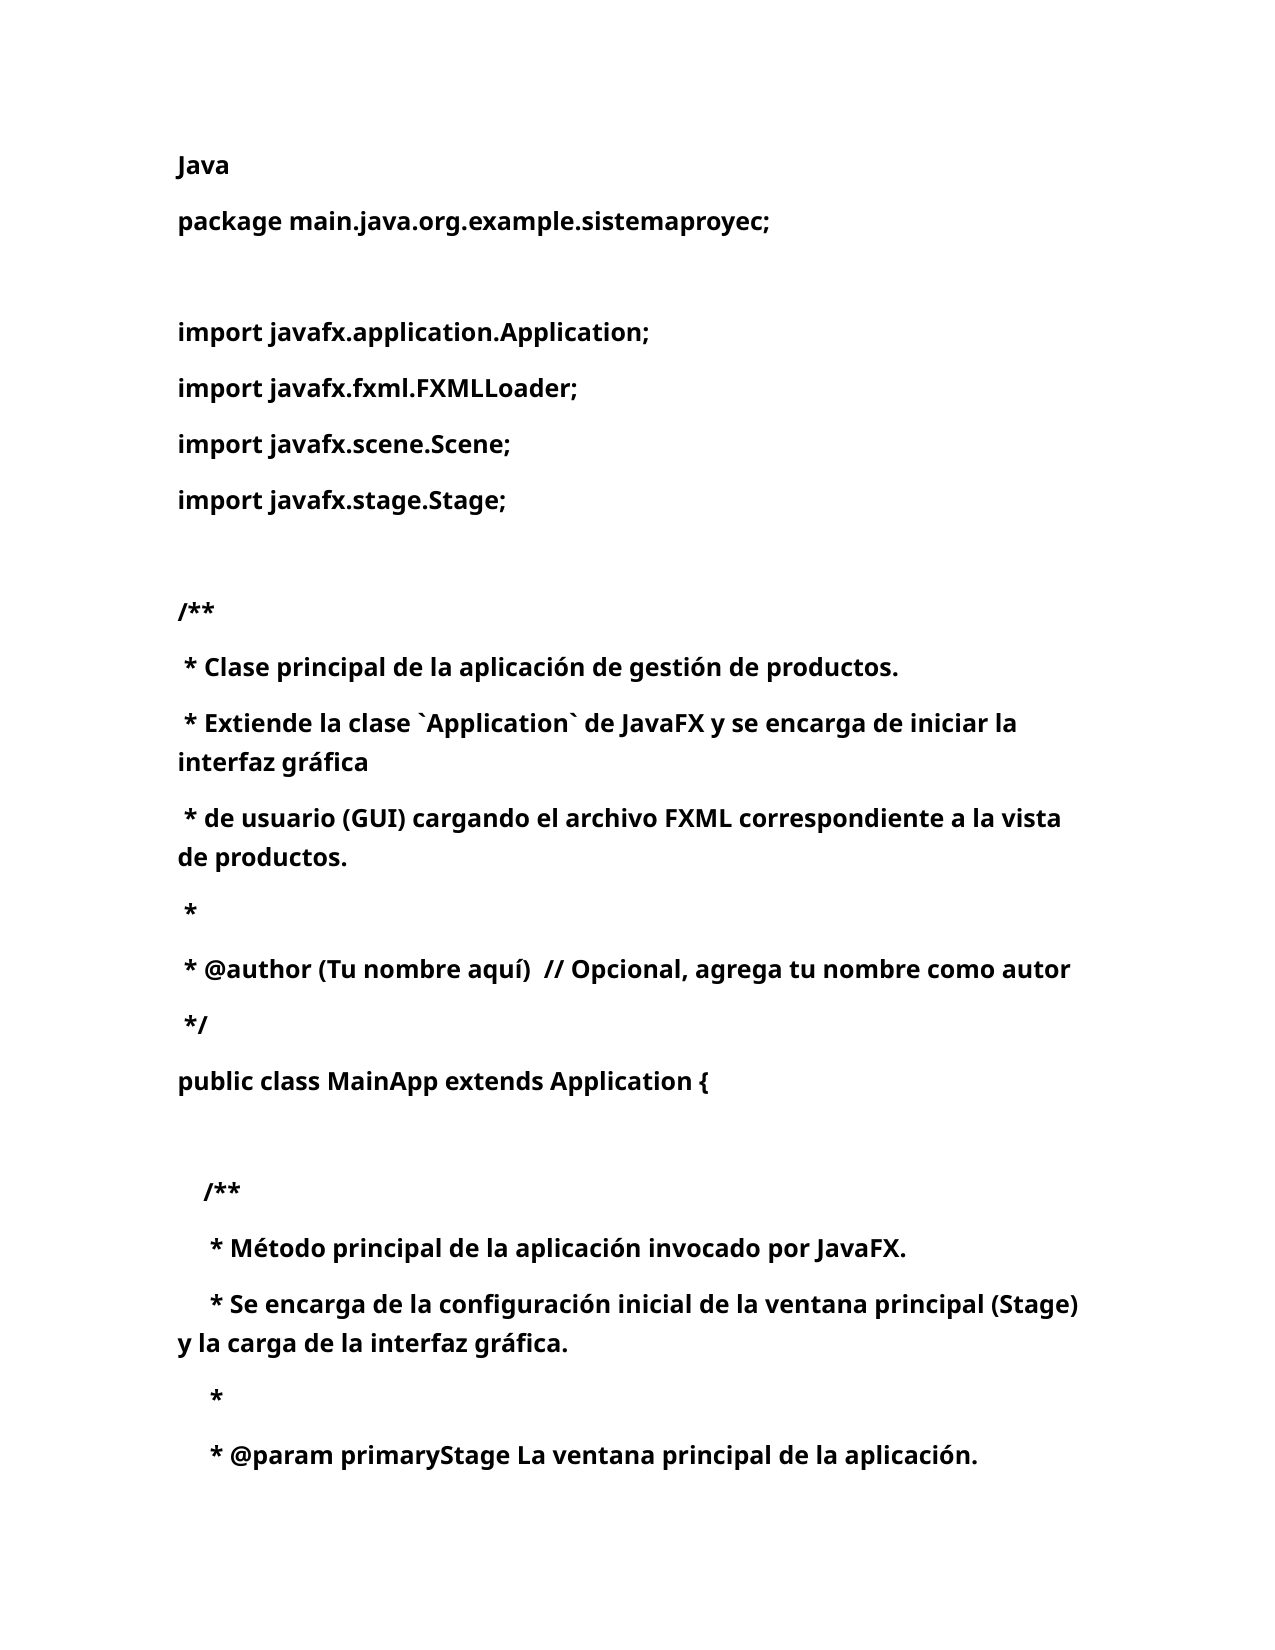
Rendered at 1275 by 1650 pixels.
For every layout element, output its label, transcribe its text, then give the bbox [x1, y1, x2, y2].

text * Extiende la clase `Application` de JavaFX y se encarga de iniciar la interfaz gráfica [177, 706, 1098, 779]
text * Clase principal de la aplicación de gestión de productos. [177, 650, 1098, 684]
text Java [177, 148, 1098, 182]
text import javafx.stage.Stage; [177, 483, 1098, 517]
text package main.java.org.example.sistemaproyec; [177, 203, 1098, 237]
text * @param primaryStage La ventana principal de la aplicación. [177, 1438, 1098, 1472]
text * [177, 896, 1098, 930]
text * @author (Tu nombre aquí) // Opcional, agrega tu nombre como autor [177, 952, 1098, 986]
text /** [177, 594, 1098, 628]
text * [177, 1382, 1098, 1416]
text import javafx.fxml.FXMLLoader; [177, 371, 1098, 405]
text * de usuario (GUI) cargando el archivo FXML correspondiente a la vista de productos. [177, 801, 1098, 874]
text import javafx.application.Application; [177, 315, 1098, 349]
text */ [177, 1008, 1098, 1042]
text public class MainApp extends Application { [177, 1063, 1098, 1097]
text /** [177, 1175, 1098, 1209]
text * Método principal de la aplicación invocado por JavaFX. [177, 1231, 1098, 1265]
text * Se encarga de la configuración inicial de la ventana principal (Stage) y la carga de la interfaz gráfica. [177, 1287, 1098, 1360]
text import javafx.scene.Scene; [177, 427, 1098, 461]
